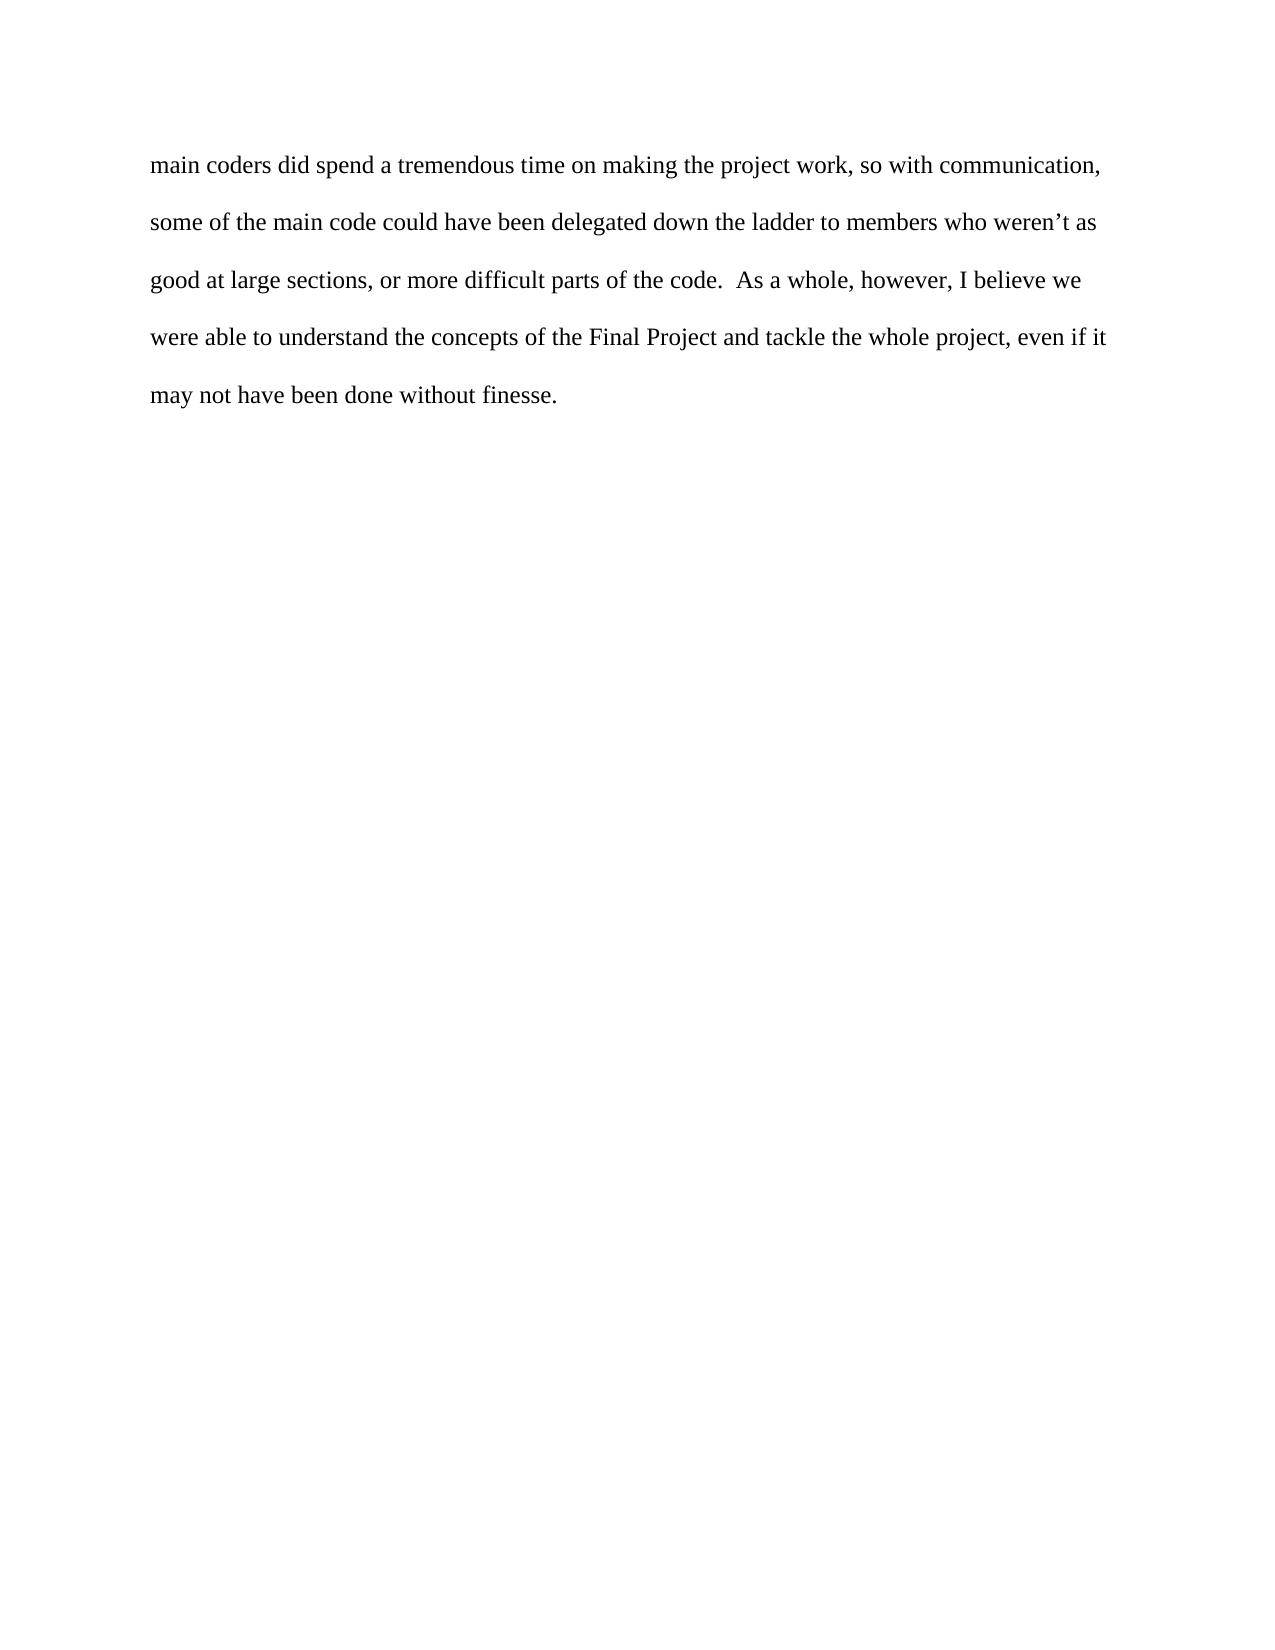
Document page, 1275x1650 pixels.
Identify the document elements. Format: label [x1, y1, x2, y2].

text [150, 150, 1125, 409]
